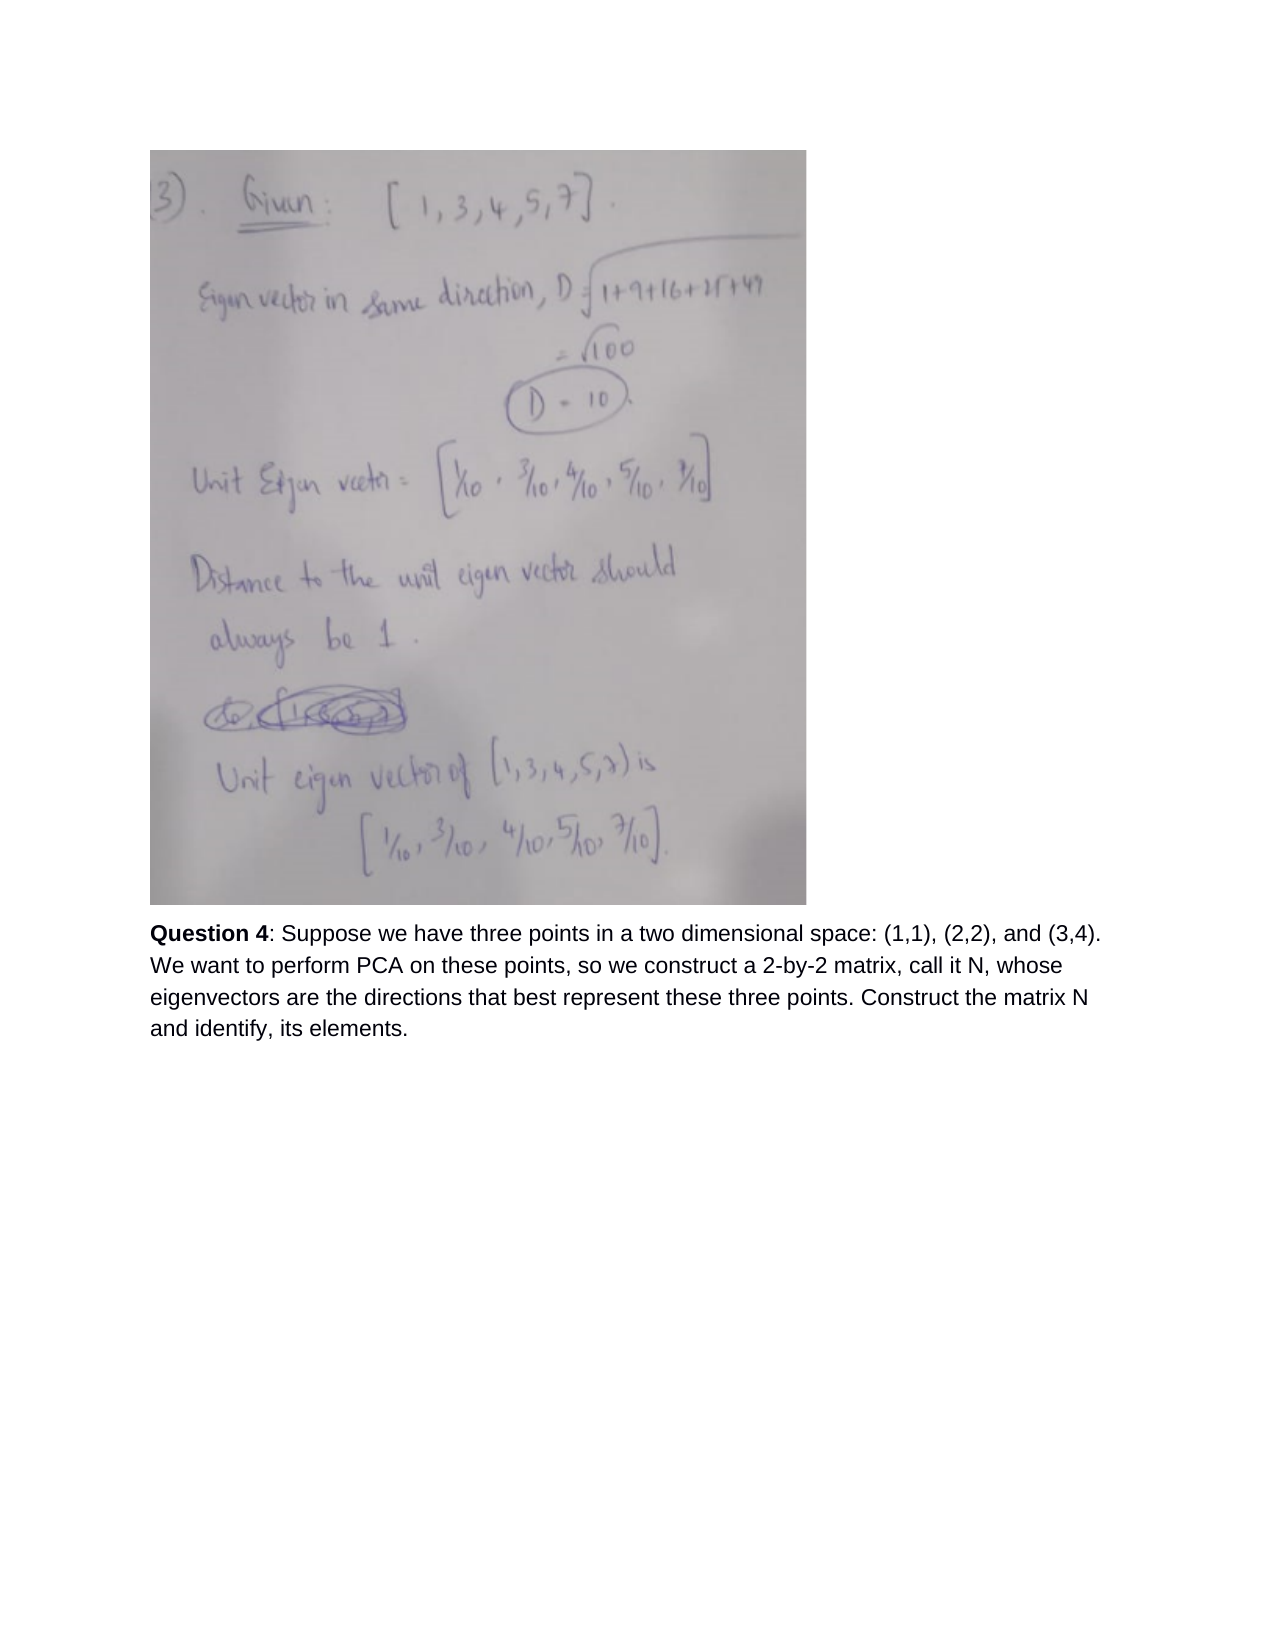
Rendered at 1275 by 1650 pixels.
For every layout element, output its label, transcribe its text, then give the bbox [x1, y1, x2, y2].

text Question 4: Suppose we have three points in a two dimensional space: (1,1), (2,2), and (3,4). We want to perform PCA on these points, so we construct a 2-by-2 matrix, call it N, whose eigenvectors are the directions that best represent these three points. Construct the matrix N and identify, its elements. [150, 920, 1125, 1041]
picture [150, 150, 807, 905]
